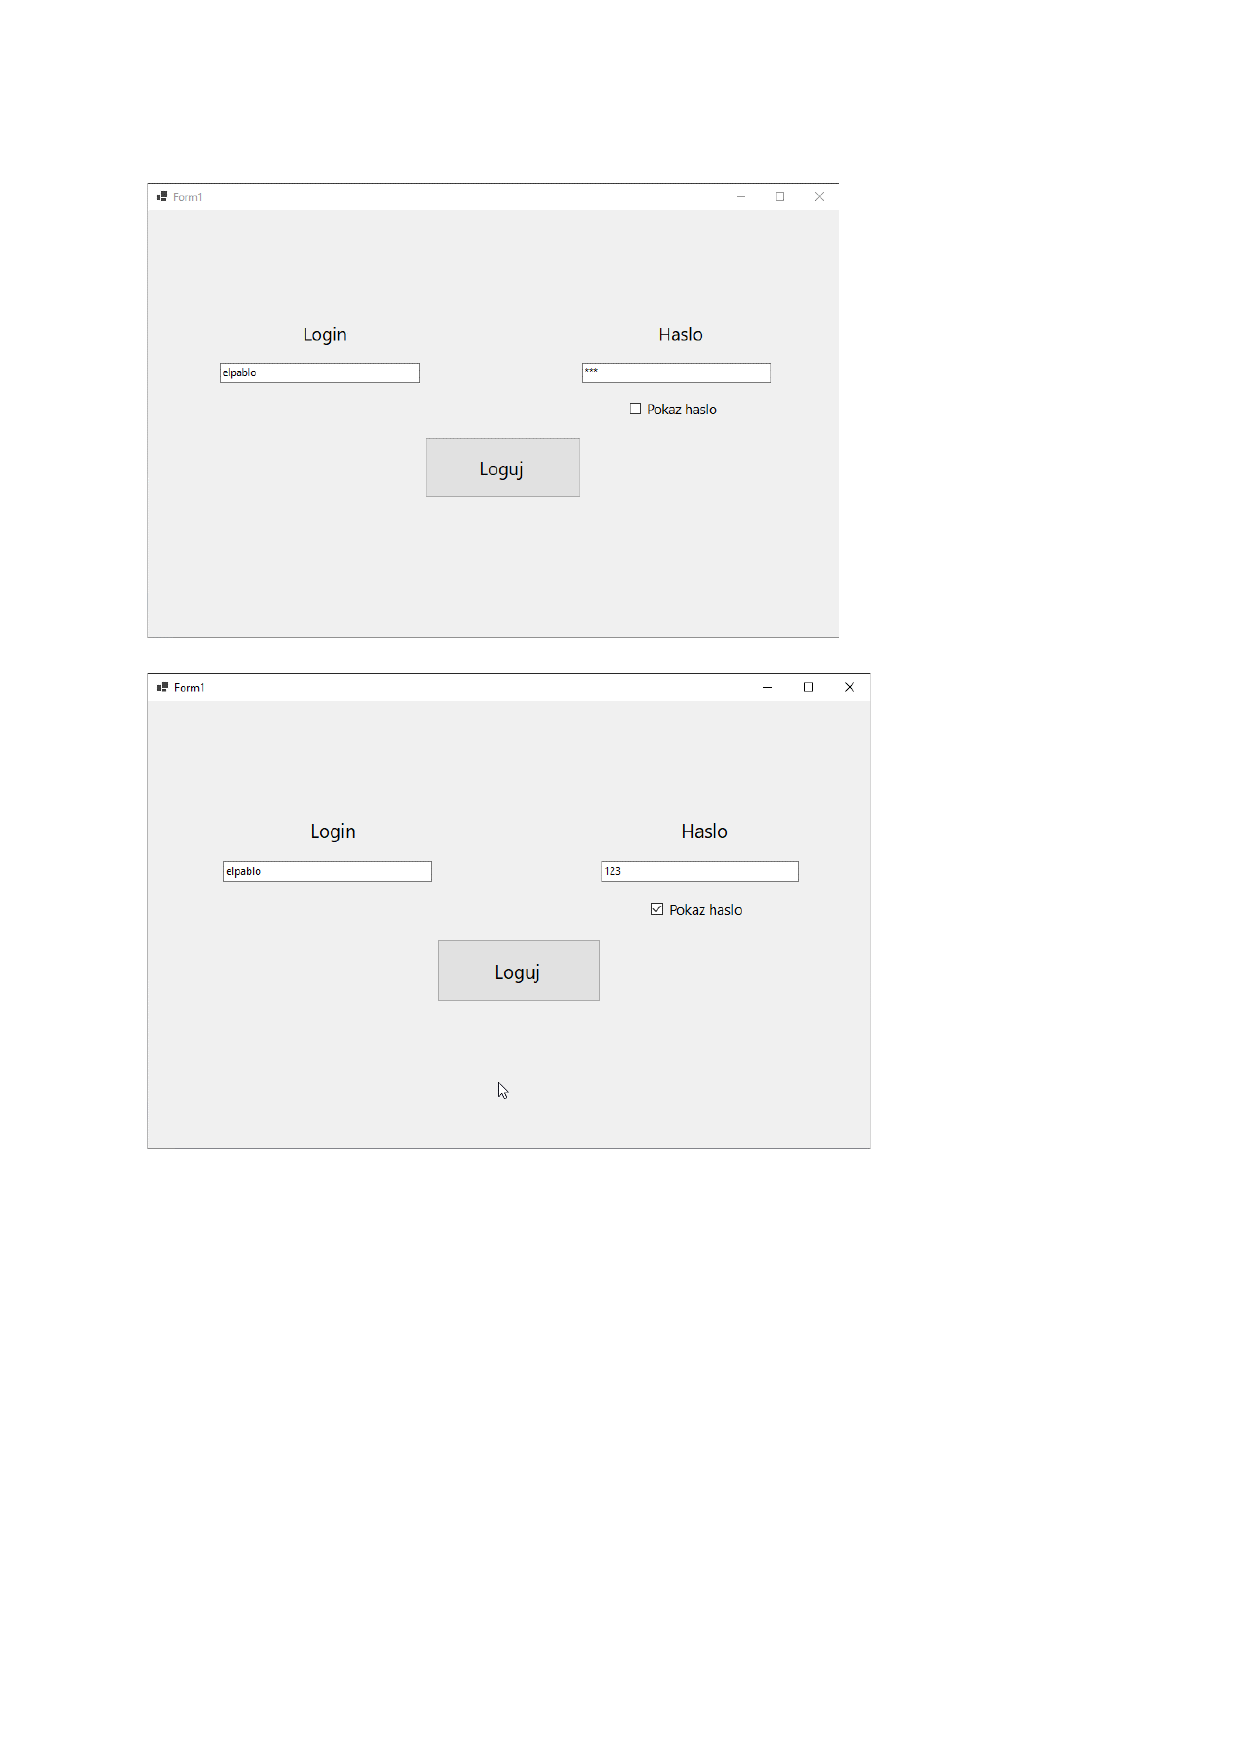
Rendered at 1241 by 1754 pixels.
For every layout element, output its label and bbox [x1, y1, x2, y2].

picture [147, 673, 871, 1149]
picture [147, 183, 839, 638]
